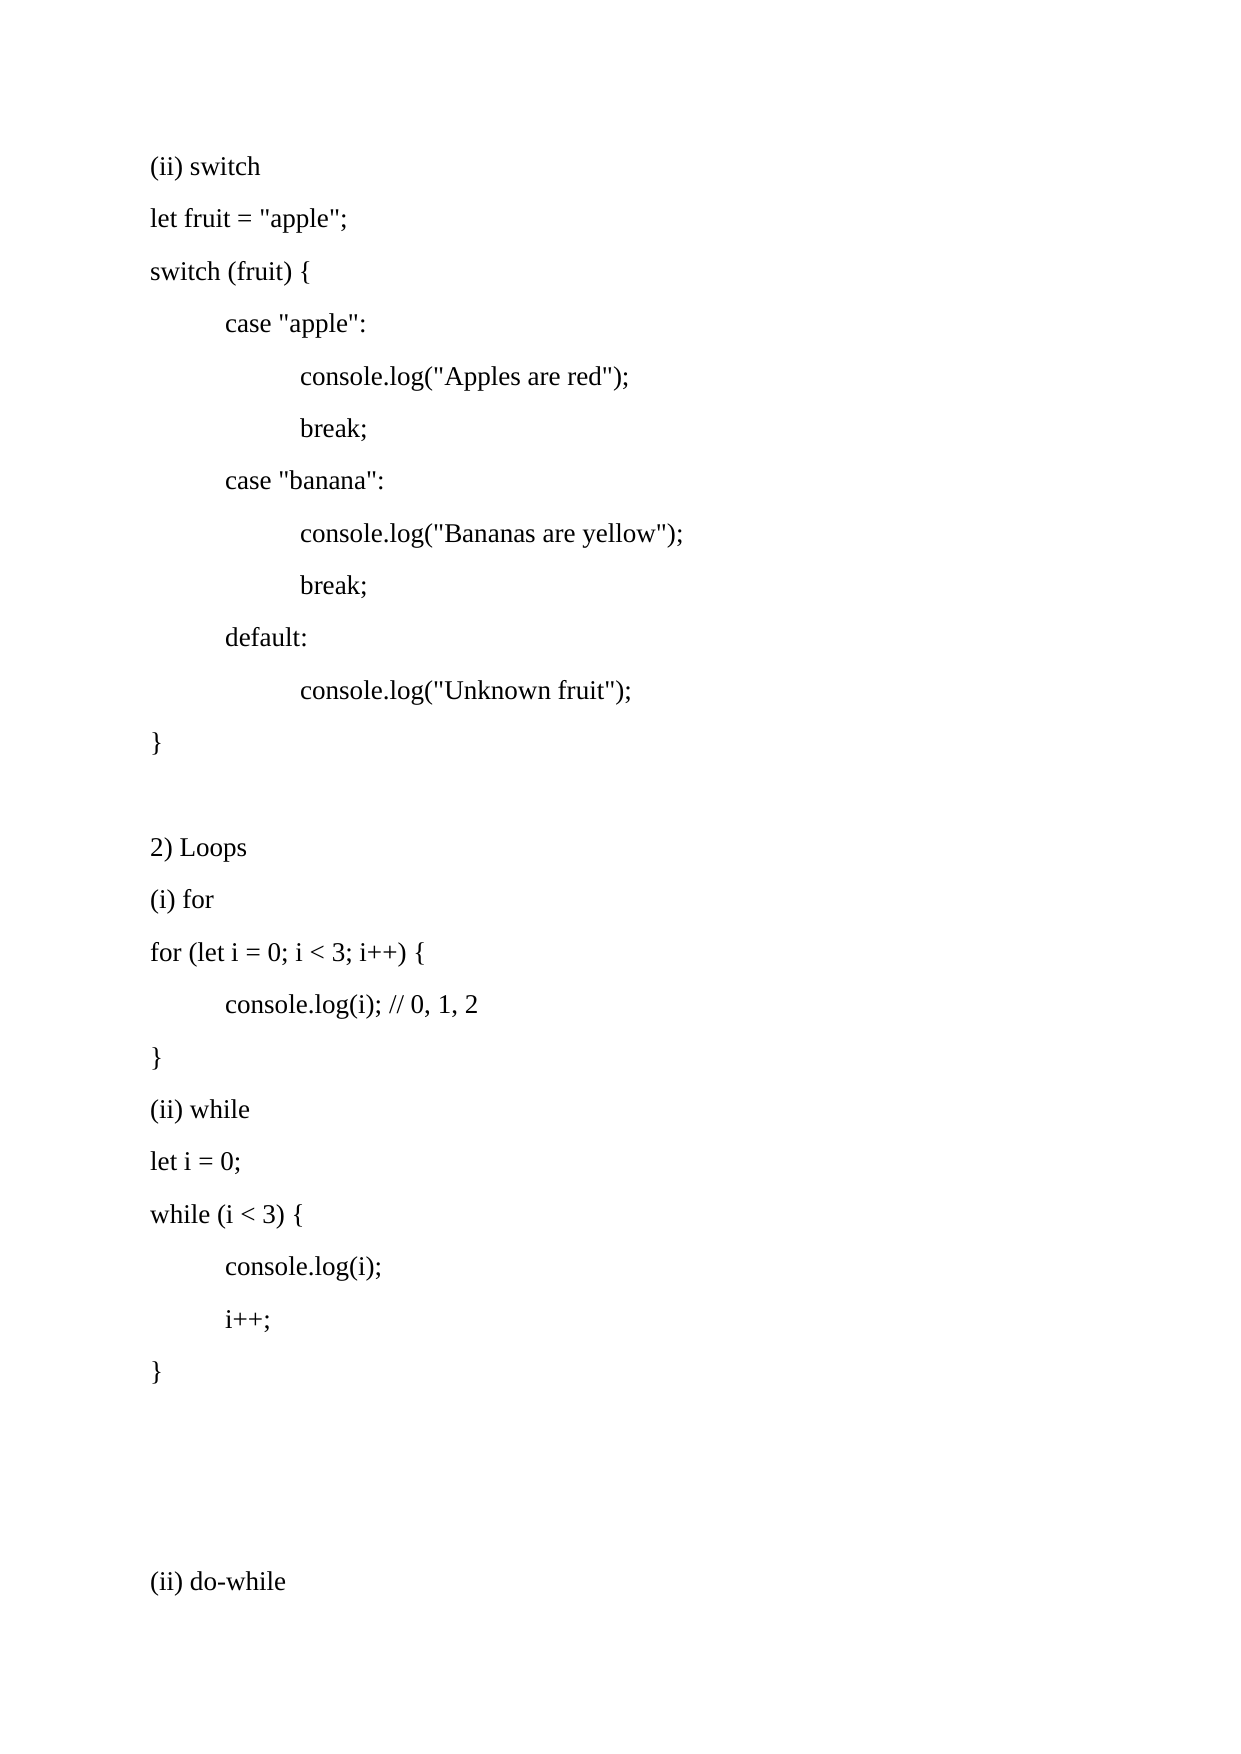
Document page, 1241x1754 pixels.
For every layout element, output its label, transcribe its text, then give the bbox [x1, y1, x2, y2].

text } [150, 1041, 1090, 1072]
text let i = 0; [150, 1146, 1090, 1177]
text while (i < 3) { [150, 1198, 1090, 1229]
text let fruit = "apple"; [150, 202, 1090, 233]
text break; [150, 569, 1090, 600]
text i++; [150, 1303, 1090, 1334]
text case "banana": [150, 464, 1090, 496]
text (ii) while [150, 1093, 1090, 1124]
text (ii) switch [150, 150, 1090, 181]
text (i) for [150, 883, 1090, 915]
text break; [150, 412, 1090, 443]
text } [150, 1355, 1090, 1386]
text console.log("Bananas are yellow"); [150, 517, 1090, 548]
text console.log("Unknown fruit"); [150, 674, 1090, 705]
text console.log(i); // 0, 1, 2 [150, 988, 1090, 1019]
text console.log("Apples are red"); [150, 359, 1090, 391]
text (ii) do-while [150, 1565, 1090, 1596]
text case "apple": [150, 307, 1090, 338]
text console.log(i); [150, 1250, 1090, 1281]
text for (let i = 0; i < 3; i++) { [150, 936, 1090, 967]
text } [150, 726, 1090, 757]
text 2) Loops [150, 831, 1090, 862]
text switch (fruit) { [150, 255, 1090, 286]
text default: [150, 622, 1090, 653]
